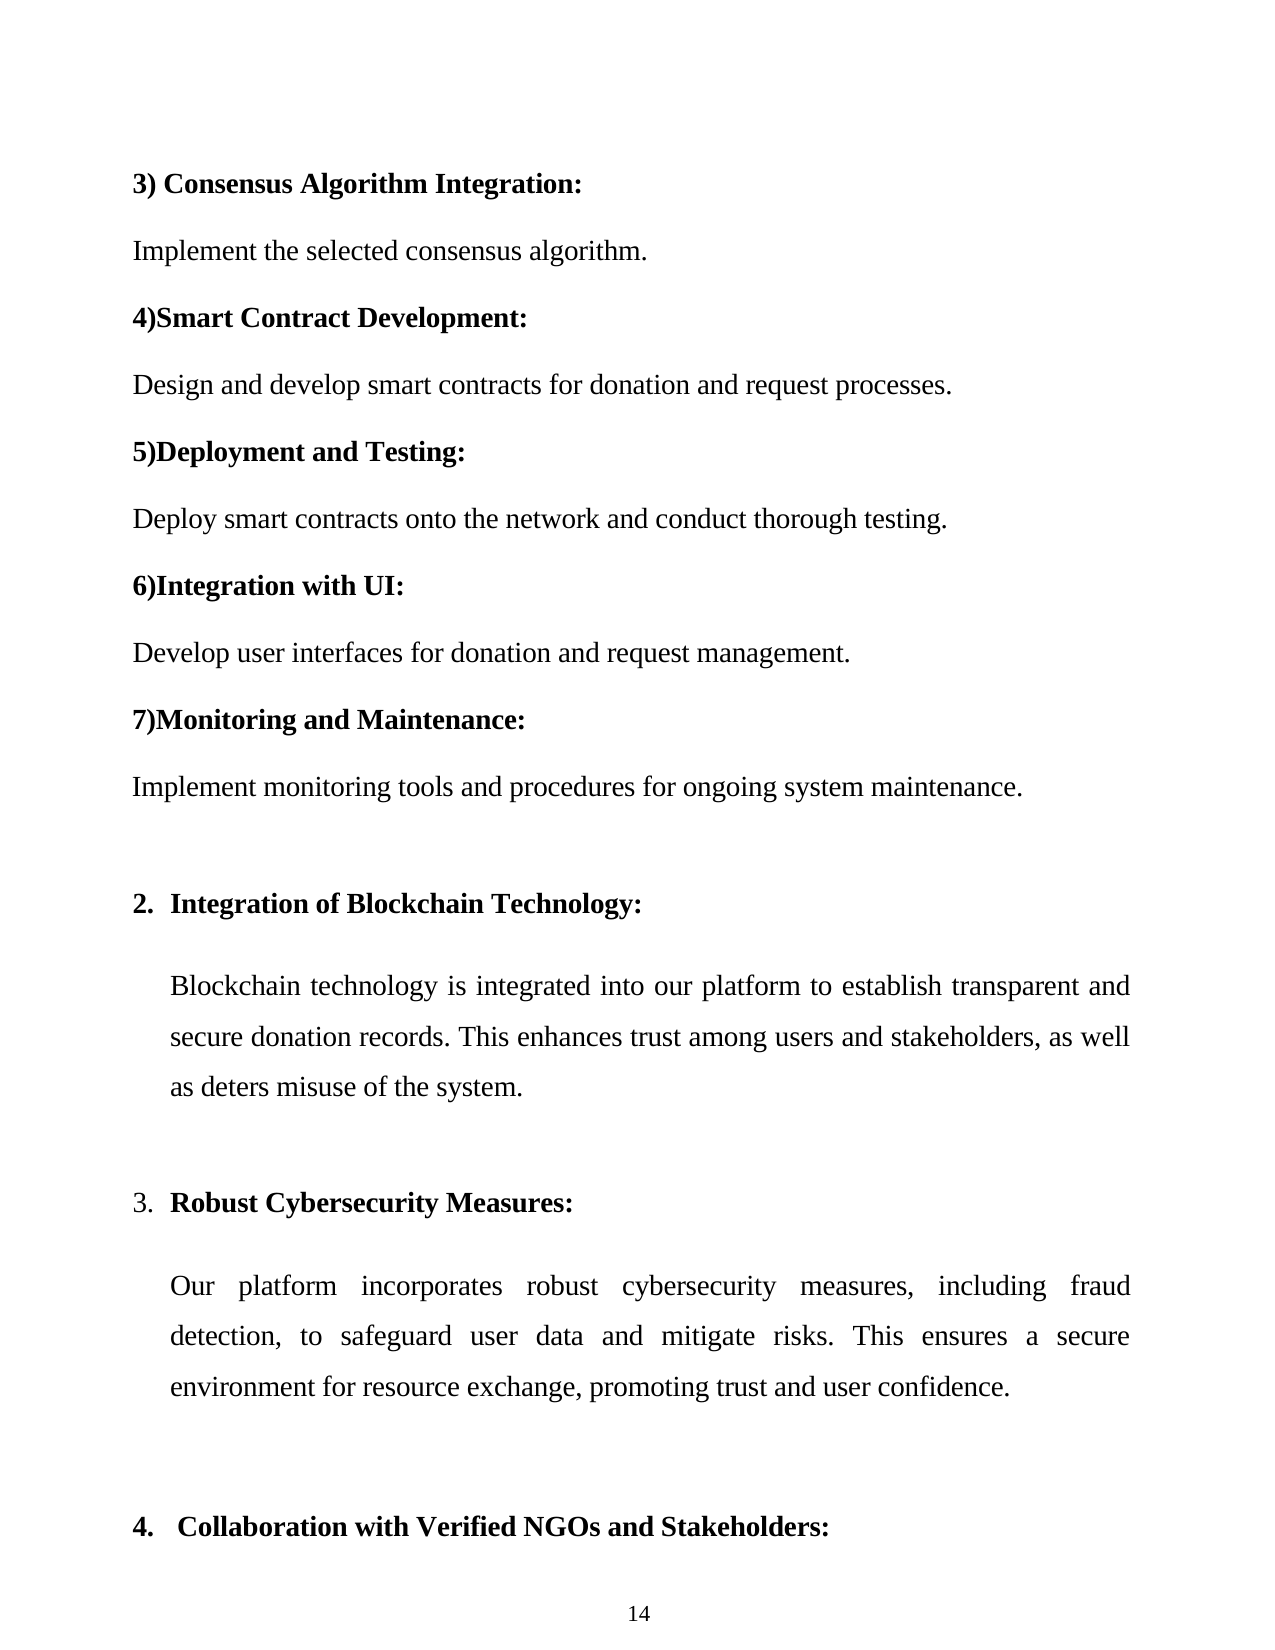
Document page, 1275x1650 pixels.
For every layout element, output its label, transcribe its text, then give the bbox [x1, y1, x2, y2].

subtitle Implement monitoring tools and procedures for ongoing system maintenance. [75, 769, 1131, 803]
subtitle 3) Consensus Algorithm Integration: [132, 166, 1131, 199]
subtitle Blockchain technology is integrated into our platform to establish transparent and secure donation records. This enhances trust among users and stakeholders, as well as deters misuse of the system. [170, 968, 1131, 1103]
subtitle Robust Cybersecurity Measures: [132, 1185, 1131, 1219]
subtitle Collaboration with Verified NGOs and Stakeholders: [132, 1509, 1131, 1543]
subtitle Implement the selected consensus algorithm. [132, 233, 1131, 266]
subtitle Our platform incorporates robust cybersecurity measures, including fraud detection, to safeguard user data and mitigate risks. This ensures a secure environment for resource exchange, promoting trust and user confidence. [170, 1268, 1131, 1402]
subtitle 7)Monitoring and Maintenance: [75, 702, 1131, 736]
subtitle Integration of Blockchain Technology: [132, 886, 1131, 919]
subtitle 6)Integration with UI: [132, 568, 1131, 602]
subtitle 5)Deployment and Testing: [132, 434, 1131, 468]
subtitle Design and develop smart contracts for donation and request processes. [132, 367, 1131, 401]
subtitle Develop user interfaces for donation and request management. [132, 635, 1131, 669]
subtitle 4)Smart Contract Development: [132, 300, 1131, 333]
subtitle Deploy smart contracts onto the network and conduct thorough testing. [132, 501, 1131, 535]
